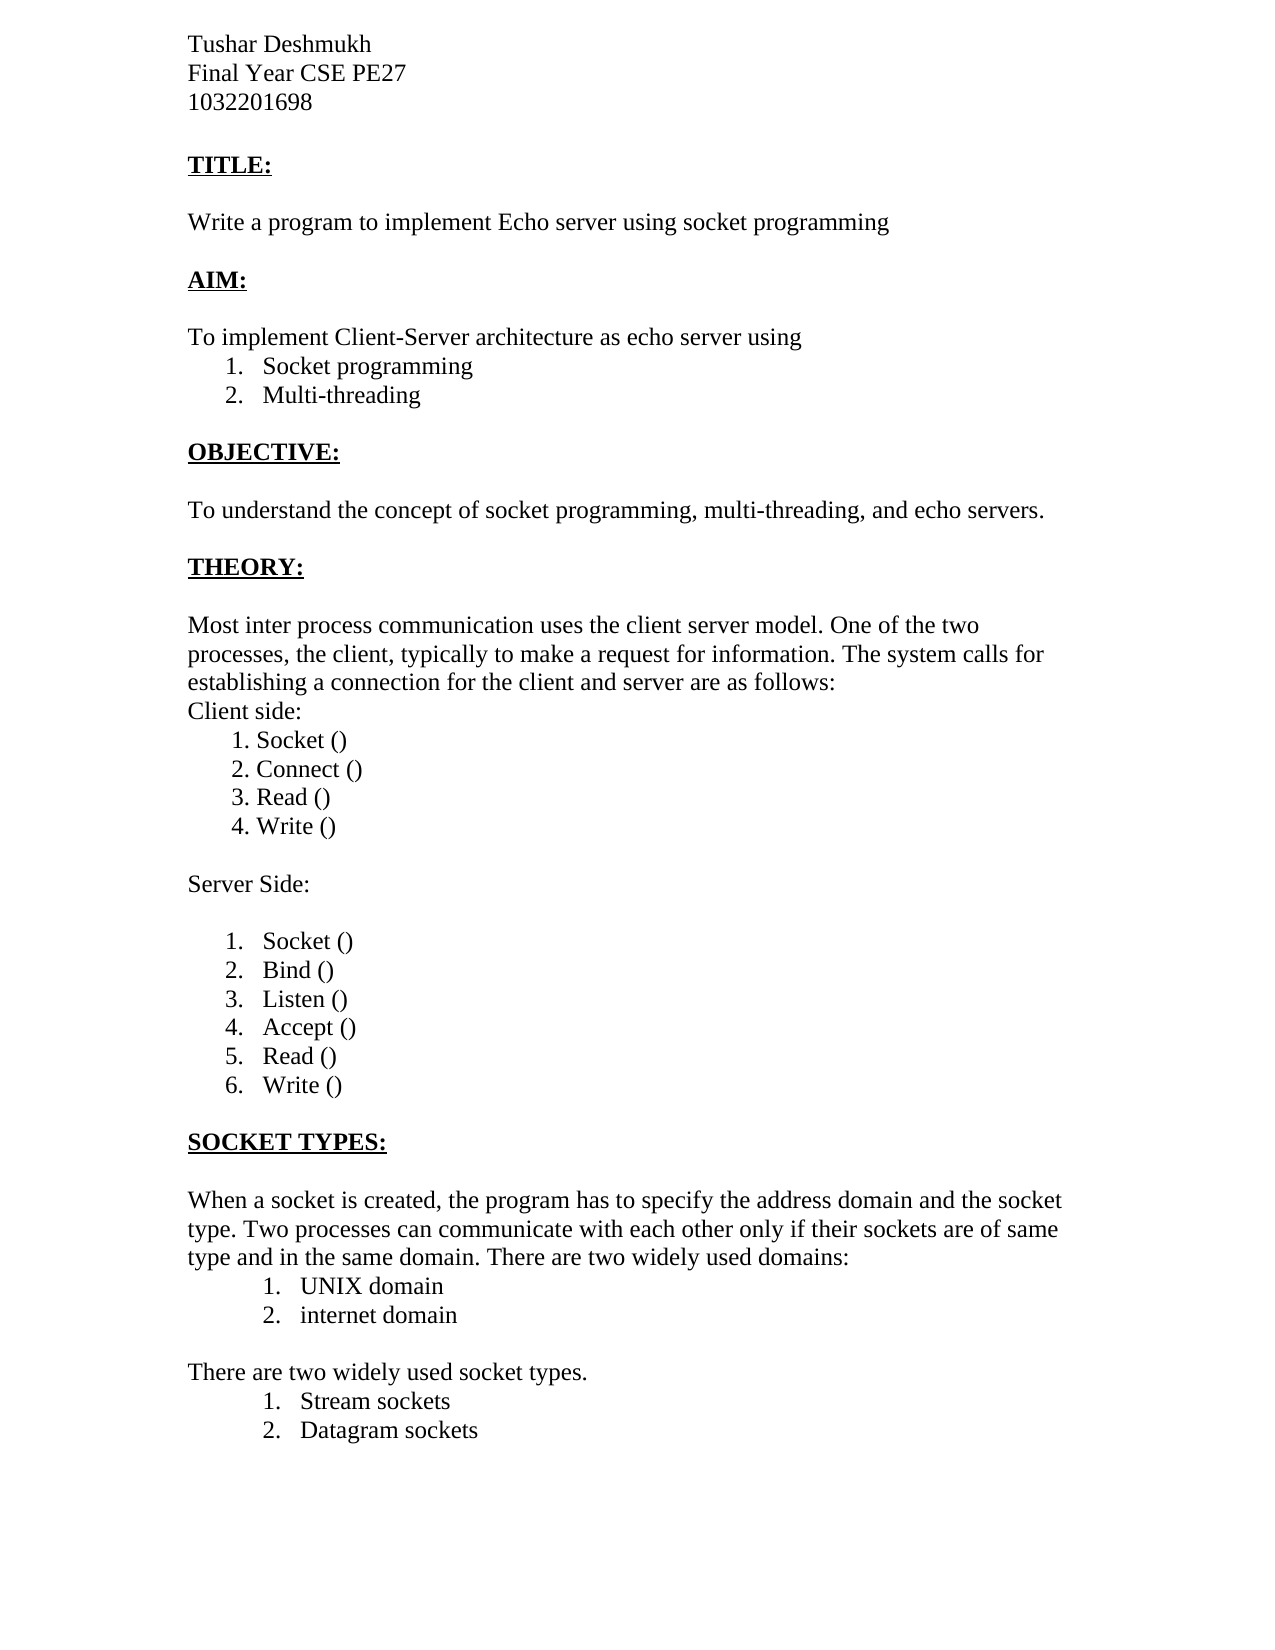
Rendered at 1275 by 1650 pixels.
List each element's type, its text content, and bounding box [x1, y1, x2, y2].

list Socket programming [225, 351, 1087, 380]
text Most inter process communication uses the client server model. One of the two processes, the client, typically to make a request for information. The system calls for establishing a connection for the client and server are as follows: [187, 610, 1087, 696]
text 2. Connect () [187, 754, 1087, 782]
text Write a program to implement Echo server using socket programming [187, 207, 1087, 236]
text OBJECTIVE: [187, 437, 1087, 466]
list Accept () [225, 1012, 1087, 1041]
text AIM: [187, 265, 1087, 294]
text 1. Socket () [187, 725, 1087, 754]
list Read () [225, 1041, 1087, 1070]
text 3. Read () [187, 782, 1087, 811]
list internet domain [262, 1300, 1087, 1329]
text To understand the concept of socket programming, multi-threading, and echo servers. [187, 495, 1087, 524]
text Server Side: [187, 869, 1087, 897]
list Stream sockets [262, 1386, 1087, 1415]
list Write () [225, 1070, 1087, 1099]
text To implement Client-Server architecture as echo server using [187, 322, 1087, 351]
text SOCKET TYPES: [187, 1127, 1087, 1156]
list UNIX domain [262, 1271, 1087, 1300]
list Datagram sockets [262, 1415, 1087, 1444]
text TITLE: [187, 150, 1087, 179]
text There are two widely used socket types. [187, 1357, 1087, 1386]
list Socket () [225, 926, 1087, 955]
list Bind () [225, 955, 1087, 984]
text When a socket is created, the program has to specify the address domain and the socket type. Two processes can communicate with each other only if their sockets are of same type and in the same domain. There are two widely used domains: [187, 1185, 1087, 1271]
list Listen () [225, 984, 1087, 1012]
text THEORY: [187, 552, 1087, 581]
list Multi-threading [225, 380, 1087, 409]
text Client side: [187, 696, 1087, 725]
text 4. Write () [187, 811, 1087, 840]
